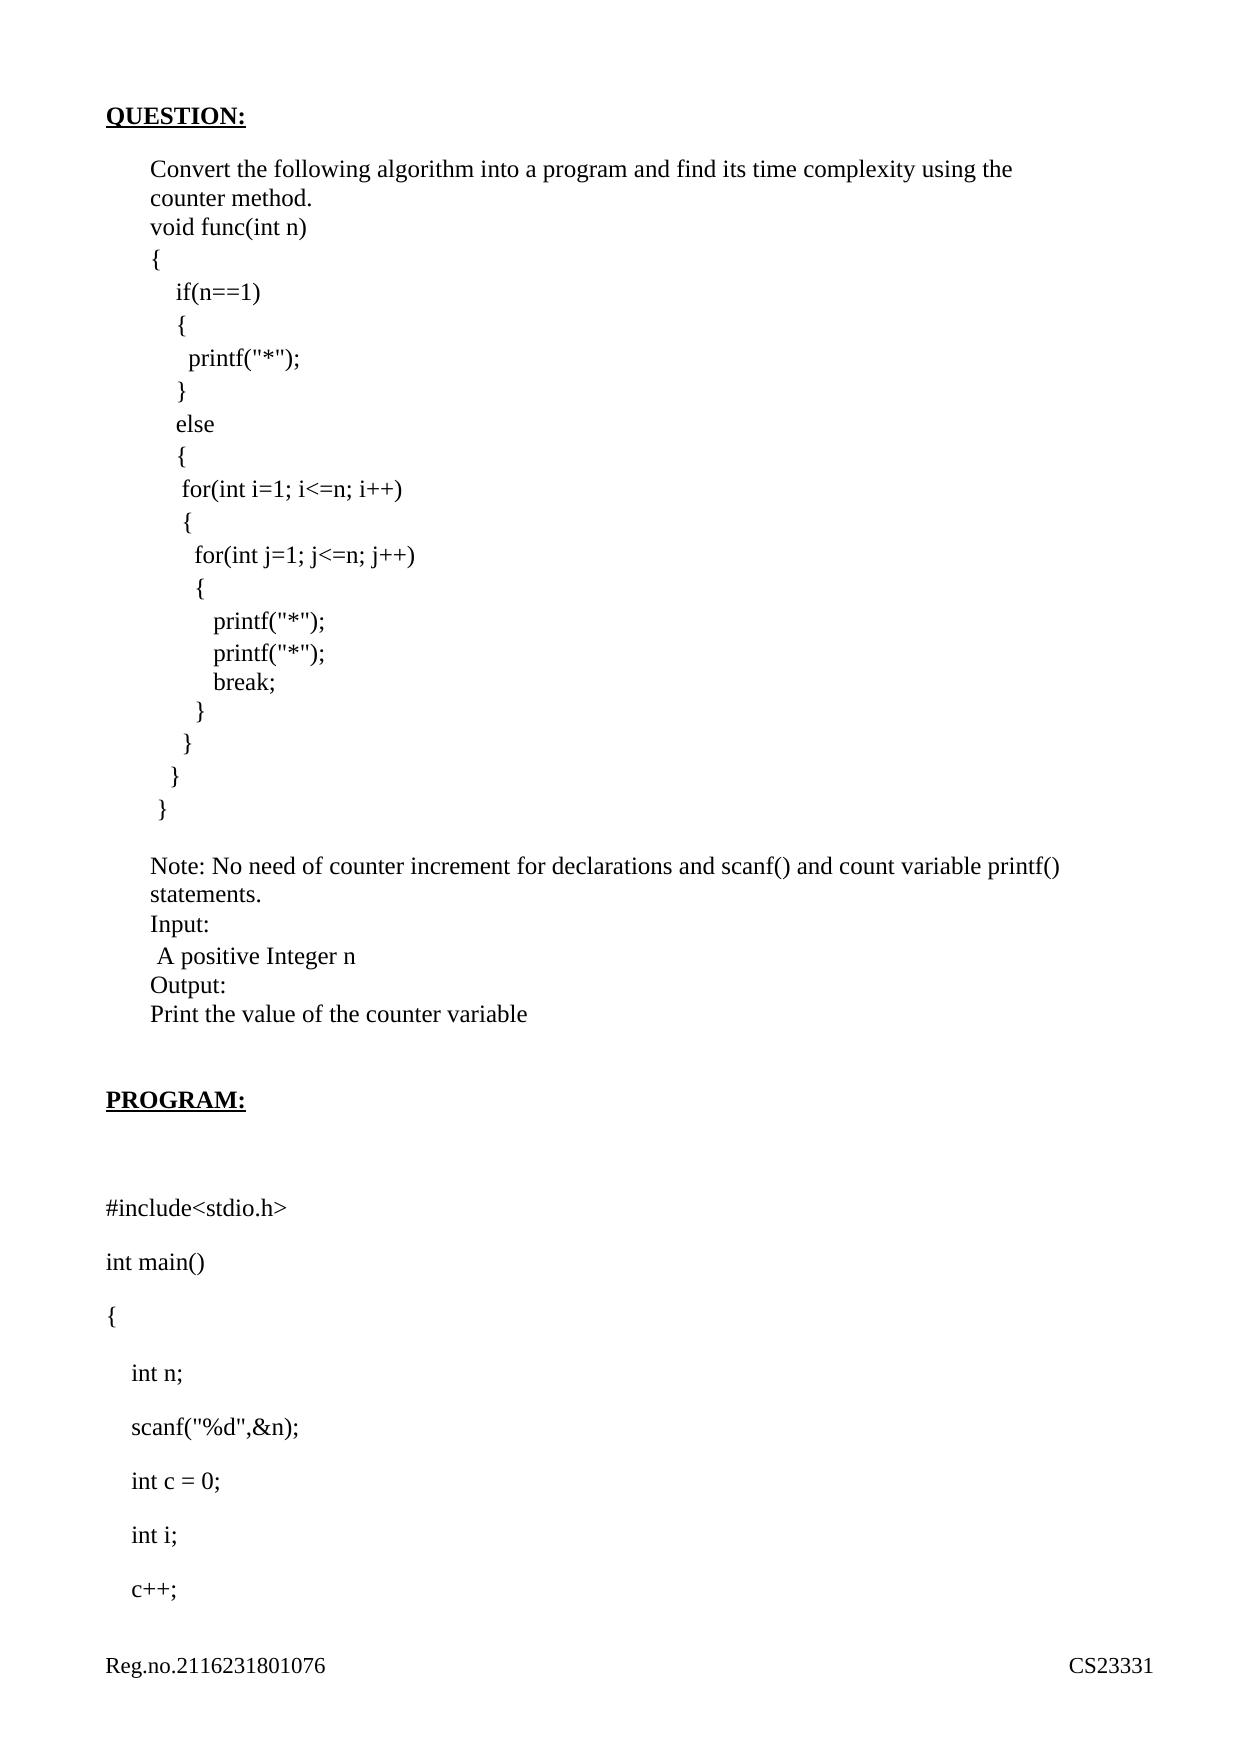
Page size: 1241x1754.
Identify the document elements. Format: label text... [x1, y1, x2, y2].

text { [181, 507, 1155, 536]
text else [176, 409, 1155, 437]
text Input: [150, 909, 1155, 937]
text for(int j=1; j<=n; j++) [194, 540, 1155, 569]
text A positive Integer n Output: [150, 941, 398, 999]
text { [106, 1301, 1155, 1329]
text { [194, 573, 1155, 601]
text printf("*"); break; [213, 638, 329, 696]
text for(int i=1; i<=n; i++) [181, 474, 1155, 503]
text Note: No need of counter increment for declarations and scanf() and count variable printf() statements. [150, 852, 1155, 908]
text QUESTION: [106, 101, 1155, 130]
text Print the value of the counter variable [150, 999, 1155, 1028]
text Convert the following algorithm into a program and find its time complexity using the counter method. [150, 155, 1078, 211]
text } [194, 696, 1155, 725]
text #include<stdio.h> int main() [106, 1193, 288, 1276]
text { [150, 244, 1155, 273]
text { [176, 310, 1155, 339]
text } [176, 376, 1155, 404]
text int i; c++; [131, 1520, 178, 1602]
text if(n==1) [176, 277, 1155, 306]
text printf("*"); [188, 343, 1155, 372]
text } [169, 761, 1155, 790]
text void func(int n) [150, 212, 1155, 240]
text printf("*"); [213, 606, 1155, 634]
text { [176, 441, 1155, 470]
text } [156, 794, 1155, 823]
text int n; scanf("%d",&n); int c = 0; [131, 1358, 320, 1495]
text } [181, 728, 1155, 757]
text PROGRAM: [106, 1085, 1155, 1114]
